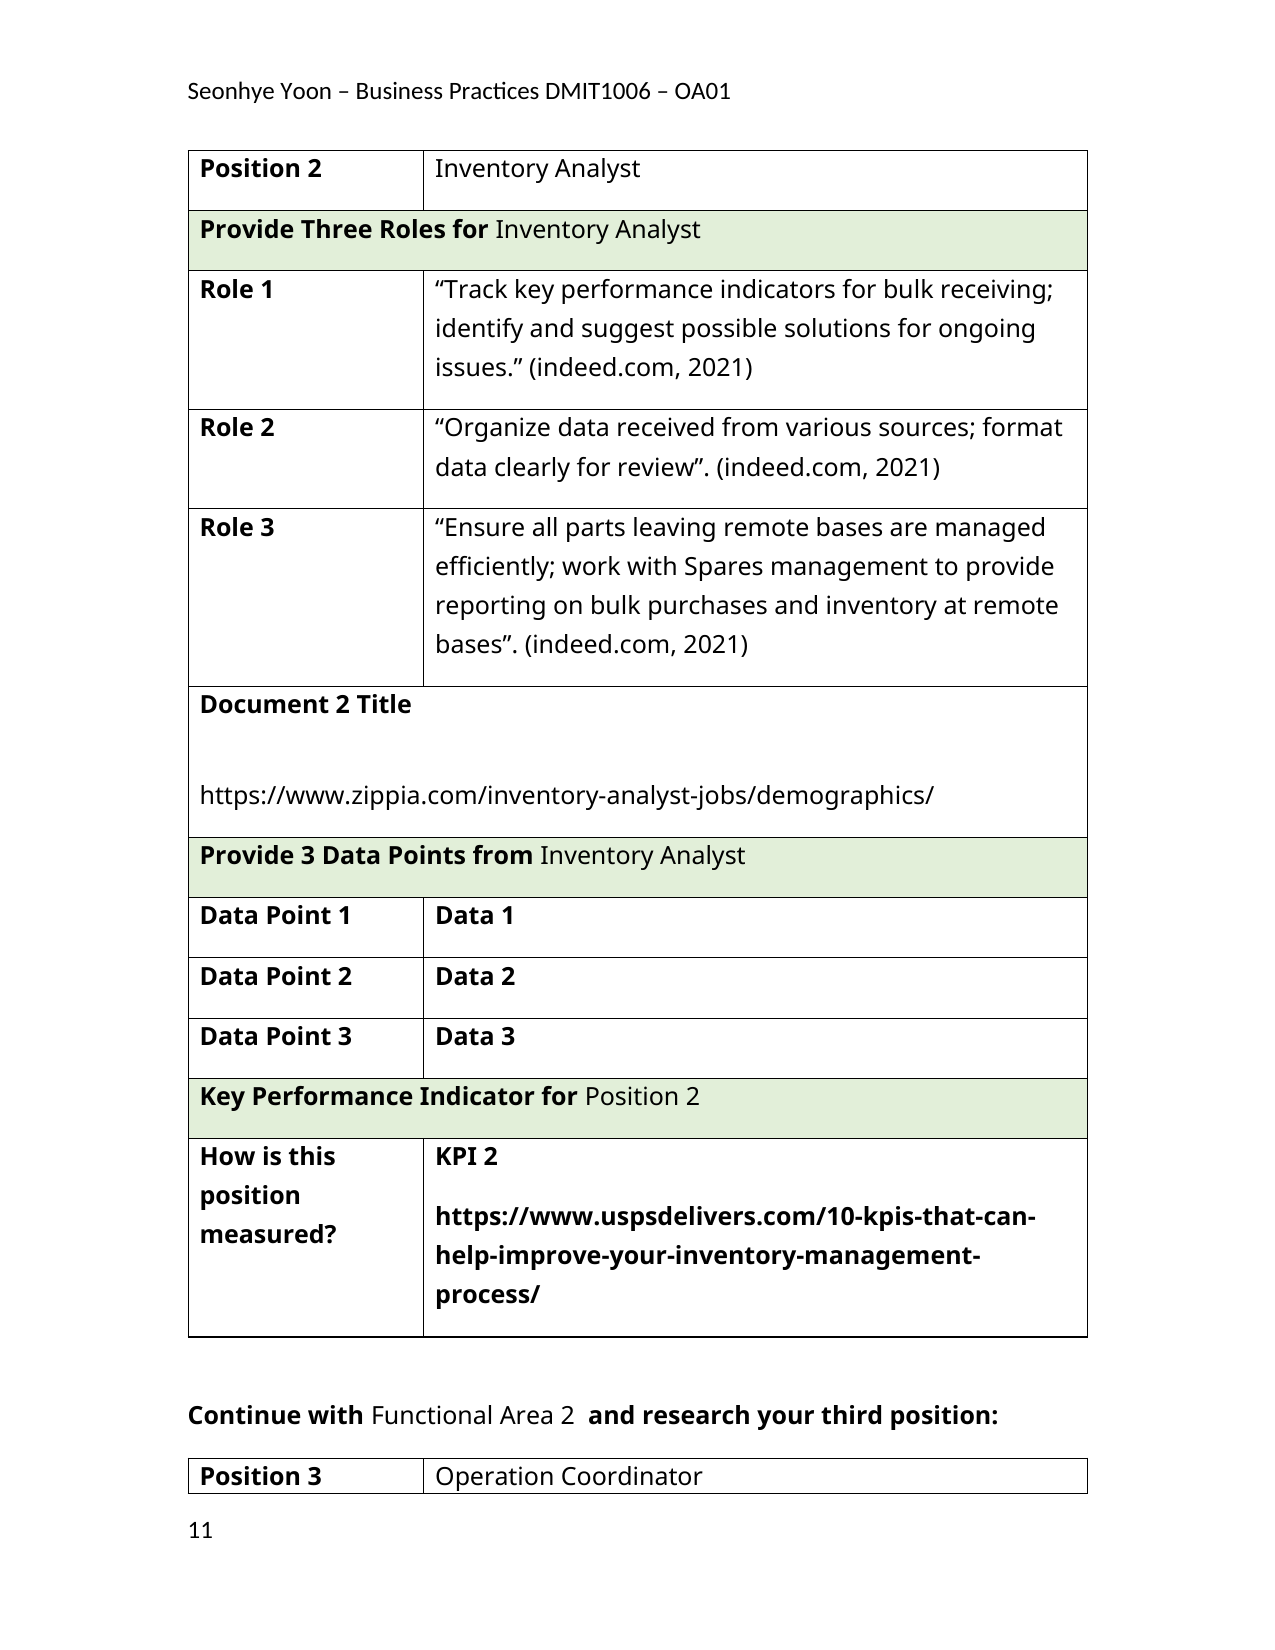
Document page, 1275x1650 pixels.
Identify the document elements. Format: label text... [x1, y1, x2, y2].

table_cell “Ensure all parts leaving remote bases are managed efficiently; work with Spares management to provide reporting on bulk purchases and inventory at remote bases”. [424, 509, 1087, 686]
table_cell “Organize data received from various sources; format data clearly for review”. [424, 410, 1087, 508]
table_cell Data Point 1 [189, 898, 423, 957]
table_header Position 2 [189, 151, 423, 210]
table_header Position 3 [189, 1459, 423, 1492]
table_cell Provide Three Roles for Inventory Analyst [189, 211, 1087, 270]
table_cell Key Performance Indicator for Position 2 [189, 1079, 1087, 1138]
table_header Inventory Analyst [424, 151, 1087, 210]
text Continue with Functional Area 2 and research your third position: [187, 1397, 1087, 1431]
table_header Operation Coordinator [424, 1459, 1087, 1492]
table_cell Data 3 [424, 1019, 1087, 1078]
table_cell Data 2 [424, 958, 1087, 1017]
table_cell KPI 2 https://www.uspsdelivers.com/10-kpis-that-can-help-improve-your-inventory-management-process/ [424, 1139, 1087, 1336]
table_cell Data Point 2 [189, 958, 423, 1017]
table_cell Role 3 [189, 509, 423, 686]
table_cell “Track key performance indicators for bulk receiving; identify and suggest possible solutions for ongoing issues.” [424, 271, 1087, 409]
table_cell Provide 3 Data Points from Inventory Analyst [189, 838, 1087, 897]
table_cell Data Point 3 [189, 1019, 423, 1078]
table_cell How is this position measured? [189, 1139, 423, 1336]
table_cell Role 1 [189, 271, 423, 409]
table_cell Data 1 [424, 898, 1087, 957]
table_cell Document 2 Title https://www.zippia.com/inventory-analyst-jobs/demographics/ [189, 687, 1087, 837]
table_cell Role 2 [189, 410, 423, 508]
